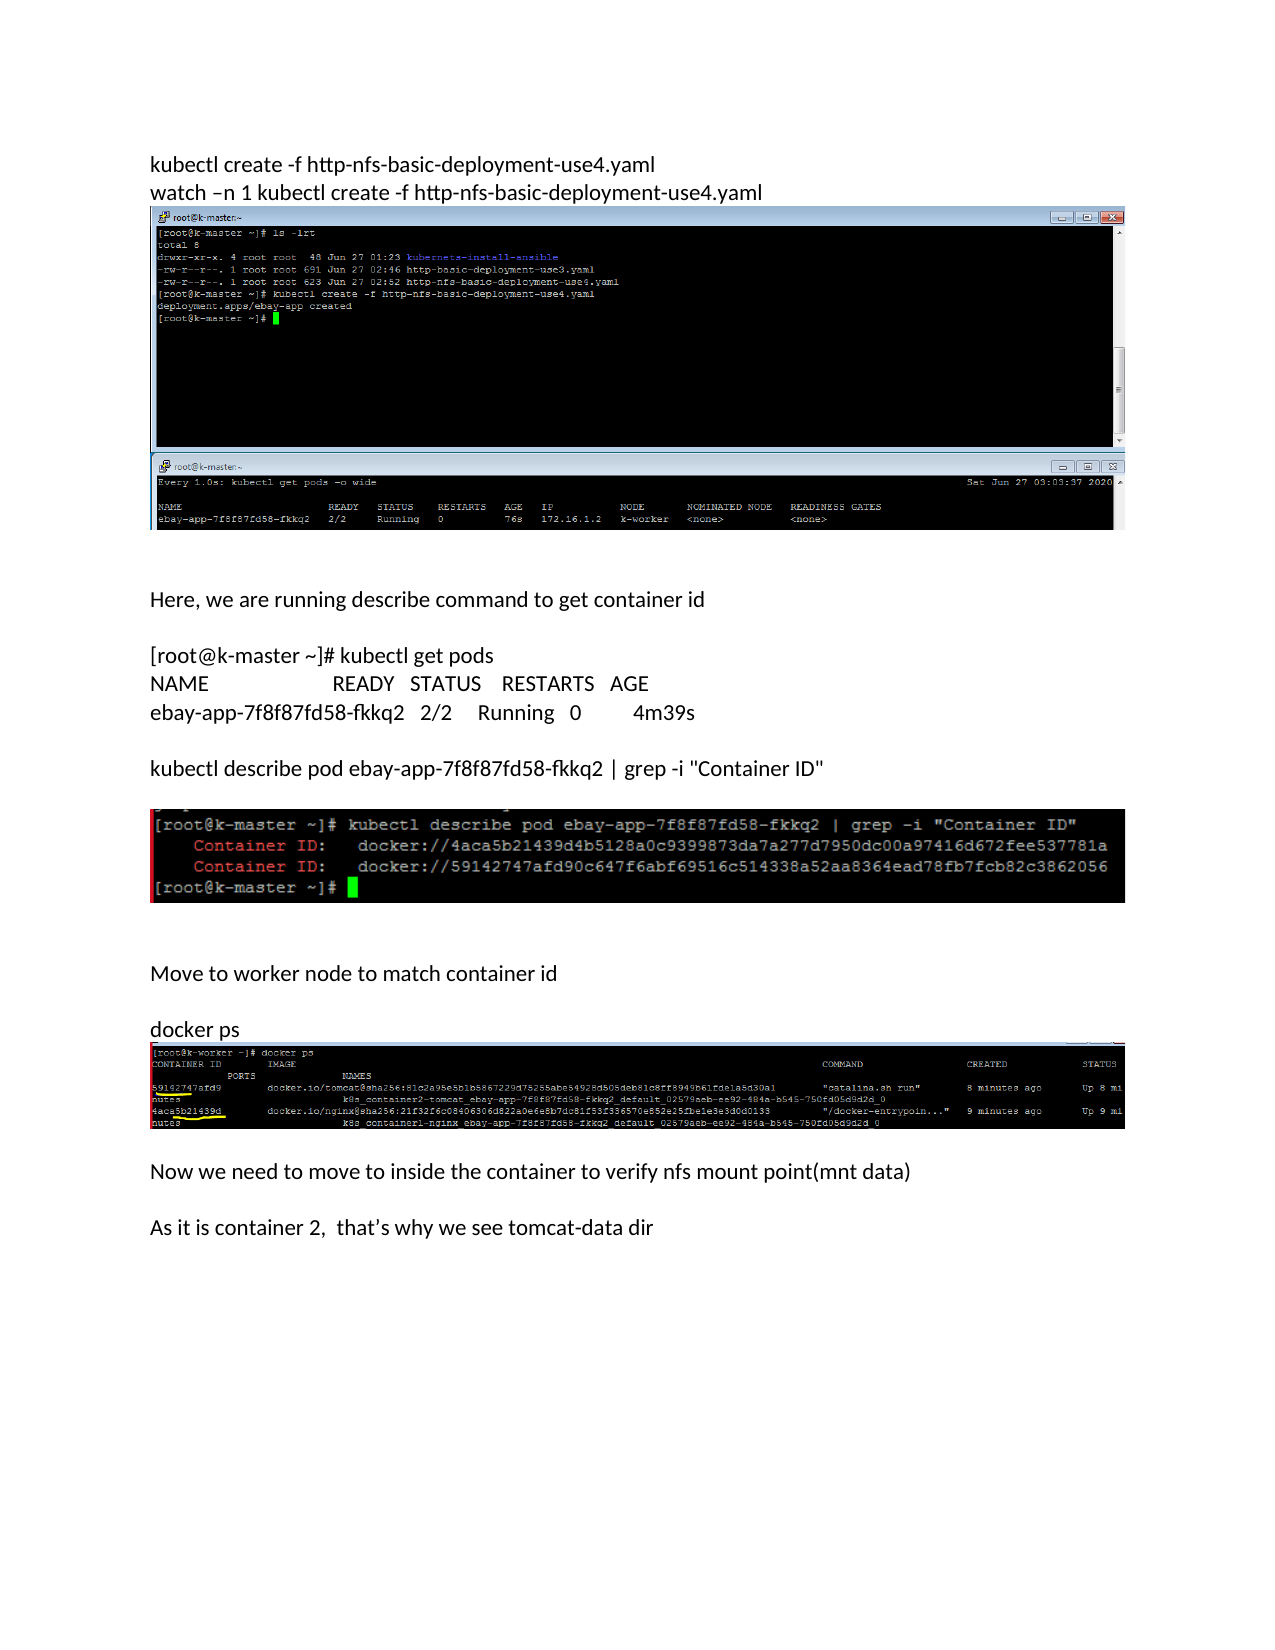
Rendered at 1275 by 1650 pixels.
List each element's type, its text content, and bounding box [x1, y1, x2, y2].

text watch –n 1 kubectl create -f http-nfs-basic-deployment-use4.yaml [150, 178, 1125, 206]
picture [150, 1042, 1125, 1129]
text As it is container 2, that’s why we see tomcat-data dir [150, 1213, 1125, 1241]
text docker ps [150, 1015, 1125, 1042]
text ebay-app-7f8f87fd58-fkkq2 2/2 Running 0 4m39s [150, 698, 1125, 726]
text kubectl create -f http-nfs-basic-deployment-use4.yaml [150, 150, 1125, 178]
text NAME READY STATUS RESTARTS AGE [150, 669, 1125, 698]
text kubectl describe pod ebay-app-7f8f87fd58-fkkq2 | grep -i "Container ID" [150, 754, 1125, 782]
picture [150, 206, 1125, 530]
picture [150, 809, 1125, 903]
text [root@k-master ~]# kubectl get pods [150, 642, 1125, 669]
text Now we need to move to inside the container to verify nfs mount point(mnt data) [150, 1157, 1125, 1185]
text Here, we are running describe command to get container id [150, 586, 1125, 613]
text Move to worker node to match container id [150, 959, 1125, 987]
